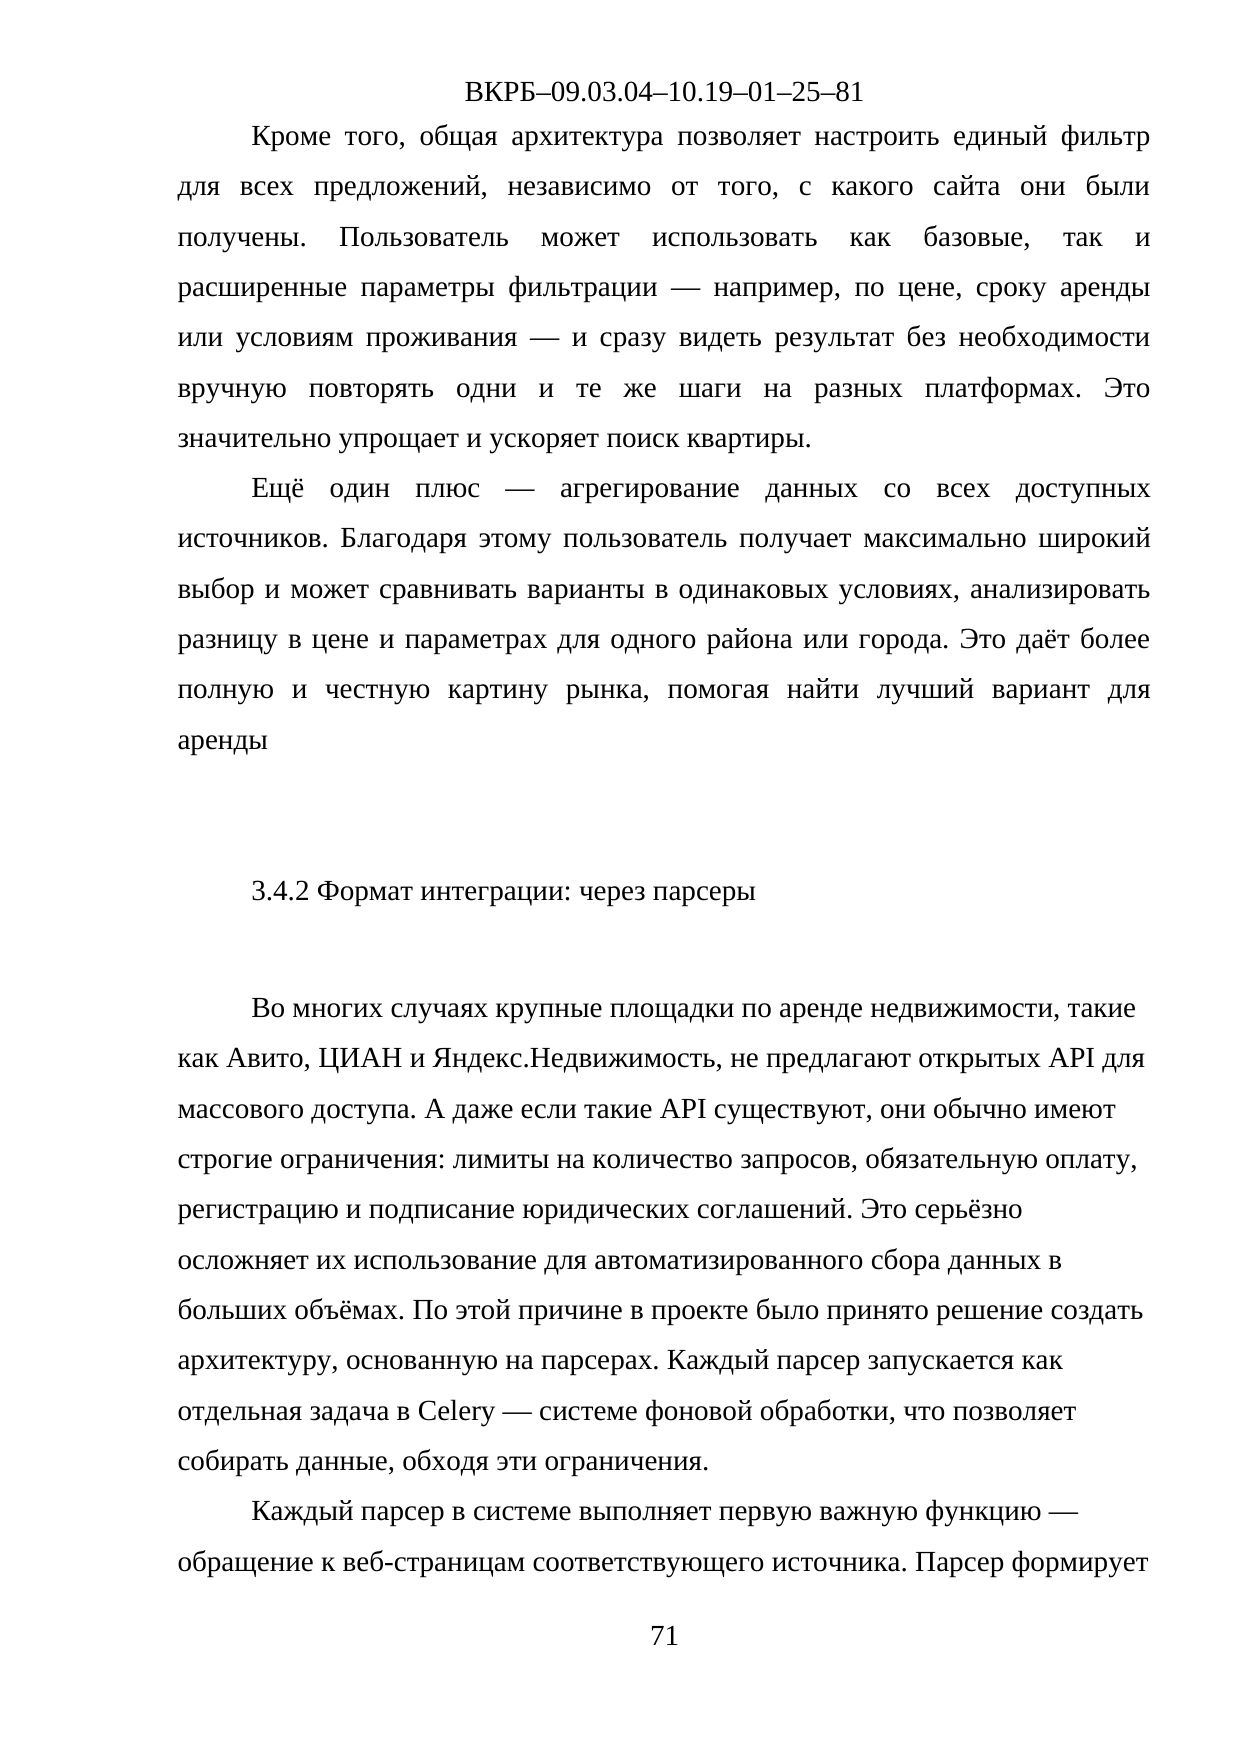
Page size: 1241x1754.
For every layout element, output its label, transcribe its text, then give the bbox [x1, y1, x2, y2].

text Кроме того, общая архитектура позволяет настроить единый фильтр для всех предложений, независимо от того, с какого сайта они были получены. Пользователь может использовать как базовые, так и расширенные параметры фильтрации — например, по цене, сроку аренды или условиям проживания — и сразу видеть результат без необходимости вручную повторять одни и те же шаги на разных платформах. Это значительно упрощает и ускоряет поиск квартиры. [177, 118, 1152, 453]
subtitle 3.4.2 Формат интеграции: через парсеры [177, 873, 1152, 906]
text Во многих случаях крупные площадки по аренде недвижимости, такие как Авито, ЦИАН и Яндекс.Недвижимость, не предлагают открытых API для массового доступа. А даже если такие API существуют, они обычно имеют строгие ограничения: лимиты на количество запросов, обязательную оплату, регистрацию и подписание юридических соглашений. Это серьёзно осложняет их использование для автоматизированного сбора данных в больших объёмах. По этой причине в проекте было принято решение создать архитектуру, основанную на парсерах. Каждый парсер запускается как отдельная задача в Celery — системе фоновой обработки, что позволяет собирать данные, обходя эти ограничения. [177, 990, 1152, 1477]
text Ещё один плюс — агрегирование данных со всех доступных источников. Благодаря этому пользователь получает максимально широкий выбор и может сравнивать варианты в одинаковых условиях, анализировать разницу в цене и параметрах для одного района или города. Это даёт более полную и честную картину рынка, помогая найти лучший вариант для аренды [177, 470, 1152, 755]
